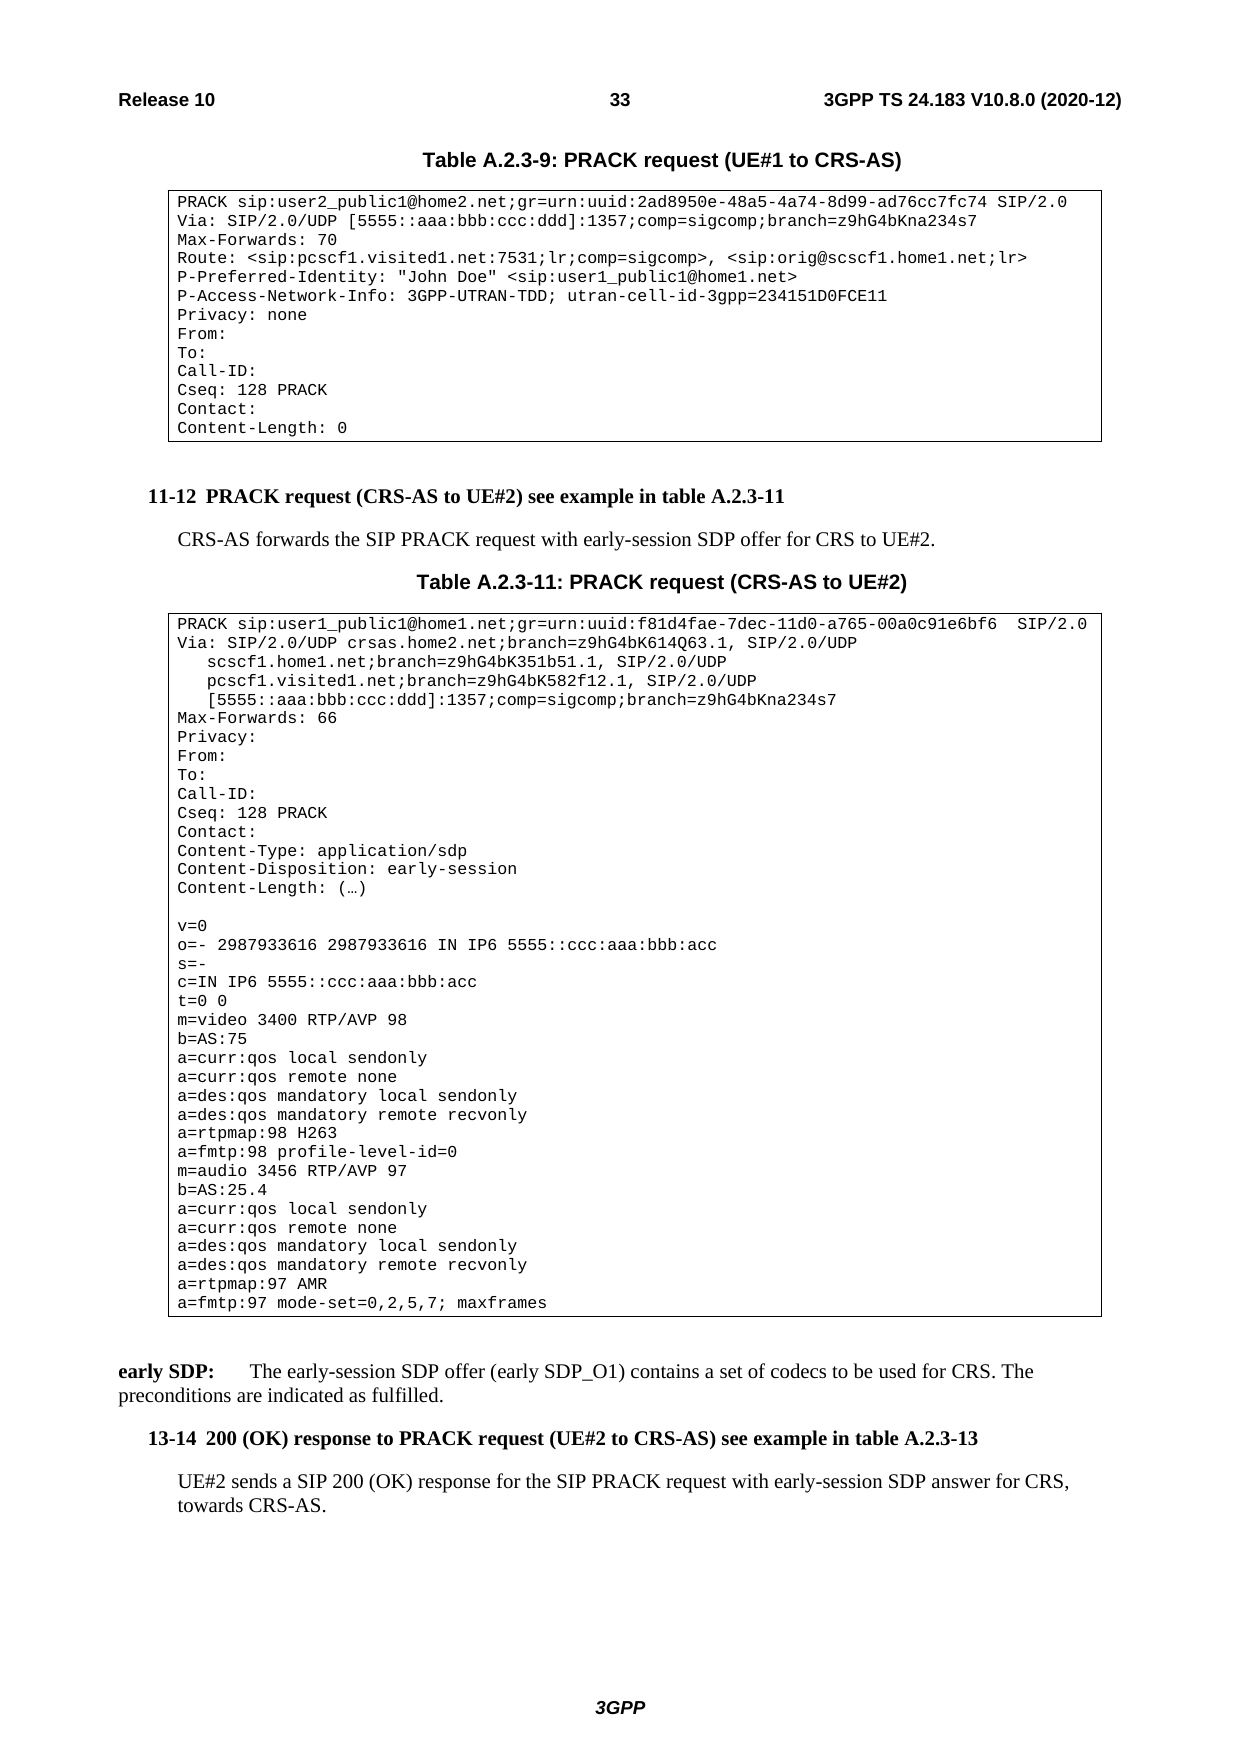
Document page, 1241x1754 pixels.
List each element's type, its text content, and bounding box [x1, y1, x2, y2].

text To: [169, 763, 1101, 782]
text a=curr:qos remote none [169, 1216, 1101, 1235]
text Cseq: 128 PRACK [169, 379, 1101, 398]
text Privacy: [169, 726, 1101, 745]
text a=des:qos mandatory local sendonly [169, 1235, 1101, 1254]
text P-Access-Network-Info: 3GPP-UTRAN-TDD; utran-cell-id-3gpp=234151D0FCE11 [169, 284, 1101, 303]
text Route: <sip:pcscf1.visited1.net:7531;lr;comp=sigcomp>, <sip:orig@scscf1.home1.net;lr> [169, 247, 1101, 266]
text a=curr:qos local sendonly [169, 1197, 1101, 1216]
text Table A.2.3-11: PRACK request (CRS-AS to UE#2) [201, 570, 1122, 594]
text o=- 2987933616 2987933616 IN IP6 5555::ccc:aaa:bbb:acc [169, 933, 1101, 952]
text m=audio 3456 RTP/AVP 97 [169, 1159, 1101, 1178]
text Via: SIP/2.0/UDP [5555::aaa:bbb:ccc:ddd]:1357;comp=sigcomp;branch=z9hG4bKna234s7 [169, 209, 1101, 228]
text Contact: [169, 820, 1101, 839]
text v=0 [169, 914, 1101, 933]
text Privacy: none [169, 303, 1101, 322]
text Content-Type: application/sdp [169, 839, 1101, 858]
text To: [169, 341, 1101, 360]
text PRACK sip:user1_public1@home1.net;gr=urn:uuid:f81d4fae-7dec-11d0-a765-00a0c91e6bf6 SIP/2.0 [169, 614, 1101, 632]
text Content-Disposition: early-session [169, 858, 1101, 877]
text Cseq: 128 PRACK [169, 801, 1101, 820]
text PRACK sip:user2_public1@home2.net;gr=urn:uuid:2ad8950e-48a5-4a74-8d99-ad76cc7fc74 SIP/2.0 [169, 191, 1101, 209]
text a=des:qos mandatory remote recvonly [169, 1254, 1101, 1273]
text 13-14 200 (OK) response to PRACK request (UE#2 to CRS-AS) see example in table A.2.3-13 [148, 1426, 1122, 1450]
text s=- [169, 952, 1101, 971]
text Content-Length: 0 [169, 416, 1101, 441]
text a=des:qos mandatory local sendonly [169, 1084, 1101, 1103]
text CRS-AS forwards the SIP PRACK request with early-session SDP offer for CRS to UE#2. [148, 527, 1122, 551]
text 11-12 PRACK request (CRS-AS to UE#2) see example in table A.2.3-11 [148, 484, 1122, 508]
text Max-Forwards: 66 [169, 707, 1101, 726]
text Contact: [169, 398, 1101, 416]
text Via: SIP/2.0/UDP crsas.home2.net;branch=z9hG4bK614Q63.1, SIP/2.0/UDP scscf1.home1.net;branch=z9hG4bK351b51.1, SIP/2.0/UDP pcscf1.visited1.net;branch=z9hG4bK582f12.1, SIP/2.0/UDP [5555::aaa:bbb:ccc:ddd]:1357;comp=sigcomp;branch=z9hG4bKna234s7 [169, 632, 1101, 707]
text a=rtpmap:98 H263 [169, 1122, 1101, 1141]
text Call-ID: [169, 782, 1101, 801]
text t=0 0 [169, 990, 1101, 1009]
text a=fmtp:98 profile-level-id=0 [169, 1141, 1101, 1159]
text Table A.2.3-9: PRACK request (UE#1 to CRS-AS) [201, 147, 1122, 171]
text UE#2 sends a SIP 200 (OK) response for the SIP PRACK request with early-session SDP answer for CRS, towards CRS-AS. [148, 1469, 1122, 1517]
text From: [169, 745, 1101, 763]
text a=fmtp:97 mode-set=0,2,5,7; maxframes [169, 1291, 1101, 1316]
text Max-Forwards: 70 [169, 228, 1101, 247]
text Content-Length: (…) [169, 877, 1101, 899]
text c=IN IP6 5555::ccc:aaa:bbb:acc [169, 971, 1101, 990]
text b=AS:25.4 [169, 1178, 1101, 1197]
text From: [169, 322, 1101, 341]
text b=AS:75 [169, 1027, 1101, 1046]
text a=des:qos mandatory remote recvonly [169, 1103, 1101, 1122]
text m=video 3400 RTP/AVP 98 [169, 1009, 1101, 1027]
text P-Preferred-Identity: "John Doe" <sip:user1_public1@home1.net> [169, 266, 1101, 284]
text a=curr:qos remote none [169, 1065, 1101, 1084]
text a=rtpmap:97 AMR [169, 1273, 1101, 1291]
text Call-ID: [169, 360, 1101, 379]
text a=curr:qos local sendonly [169, 1046, 1101, 1065]
text early SDP: The early-session SDP offer (early SDP_O1) contains a set of codecs to be used for CRS. The preconditions are indicated as fulfilled. [118, 1359, 1122, 1407]
